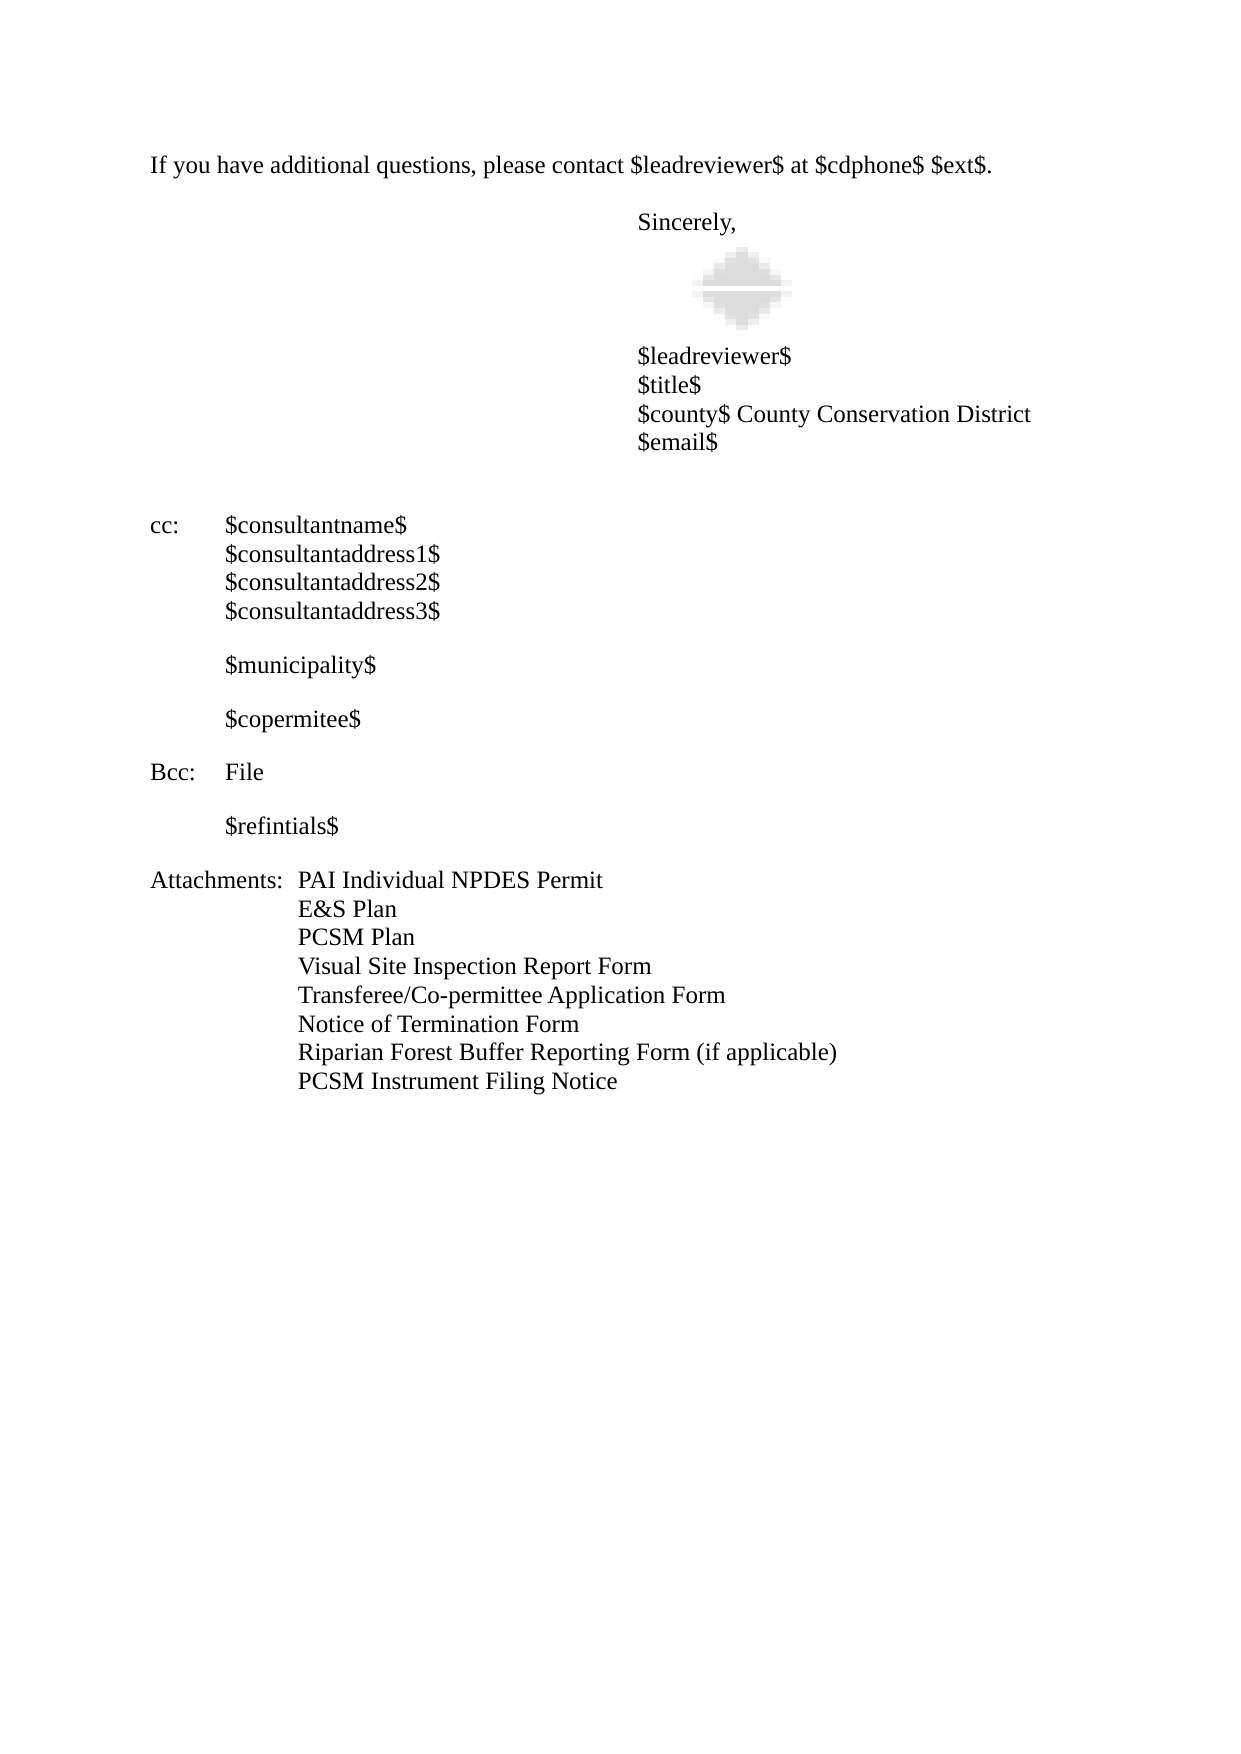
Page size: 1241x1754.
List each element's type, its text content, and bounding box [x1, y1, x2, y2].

picture [637, 236, 848, 342]
text Transferee/Co-permittee Application Form [150, 980, 1090, 1009]
text $email$ [637, 427, 1090, 456]
text $leadreviewer$ $title$ $county$ County Conservation District [637, 341, 1090, 427]
text PCSM Plan [150, 922, 1090, 951]
text PCSM Instrument Filing Notice [150, 1066, 1090, 1095]
text Notice of Termination Form [150, 1009, 1090, 1037]
text Sincerely, [637, 207, 1090, 236]
text $municipality$ [150, 650, 1090, 679]
text Riparian Forest Buffer Reporting Form (if applicable) [150, 1037, 1090, 1066]
text Visual Site Inspection Report Form [150, 951, 1090, 980]
text Attachments: PAI Individual NPDES Permit [150, 865, 1090, 894]
text $refintials$ [150, 811, 1090, 840]
text Bcc: File [150, 757, 1090, 786]
text If you have additional questions, please contact $leadreviewer$ at $cdphone$ $ext$. [150, 150, 1090, 179]
text $copermitee$ [150, 704, 1090, 732]
text E&S Plan [150, 894, 1090, 922]
text cc: $consultantname$ $consultantaddress1$ $consultantaddress2$ $consultantaddress3$ [150, 510, 1090, 625]
